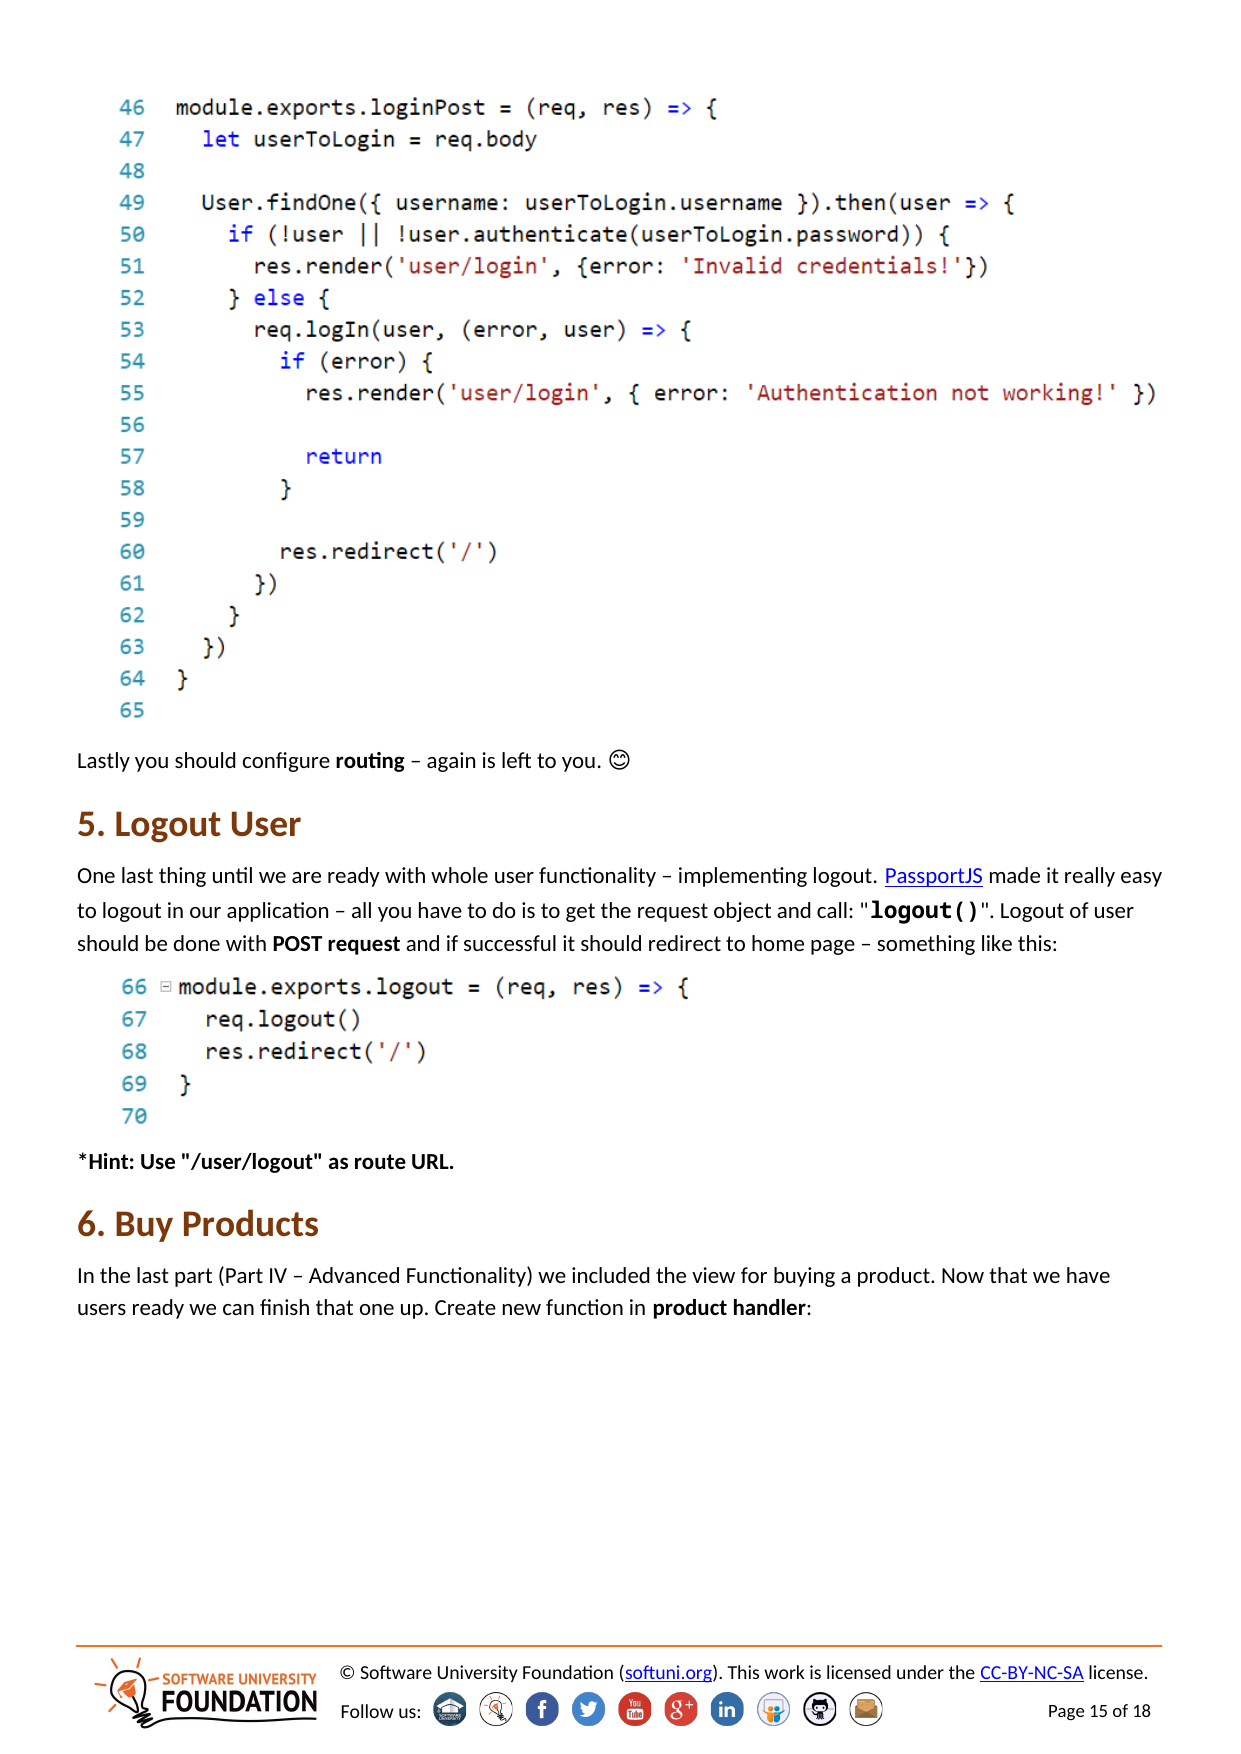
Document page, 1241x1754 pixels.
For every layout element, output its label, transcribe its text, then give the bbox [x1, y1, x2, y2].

picture [433, 1692, 467, 1726]
picture [479, 1692, 513, 1726]
text One last thing until we are ready with whole user functionality – implementing logout. PassportJS made it really easy to logout in our application – all you have to do is to get the request object and call: "logout()". Logout of user should be done with POST request and if successful it should redirect to home page – something like this: [77, 861, 1163, 957]
picture [93, 1656, 317, 1729]
text *Hint: Use "/user/logout" as route URL. [77, 1147, 1163, 1175]
picture [849, 1692, 883, 1726]
subtitle Logout User [77, 800, 1163, 846]
picture [803, 1692, 837, 1726]
picture [664, 1692, 698, 1726]
picture [618, 1692, 652, 1726]
subtitle Buy Products [77, 1200, 1163, 1246]
picture [76, 974, 694, 1131]
picture [525, 1692, 559, 1726]
picture [757, 1692, 790, 1726]
picture [572, 1692, 605, 1726]
text Lastly you should configure routing – again is left to you. 😊 [77, 743, 1163, 775]
text In the last part (Part IV – Advanced Functionality) we included the view for buying a product. Now that we have users ready we can finish that one up. Create new function in product handler: [77, 1261, 1163, 1321]
picture [710, 1692, 744, 1726]
picture [76, 95, 1164, 727]
